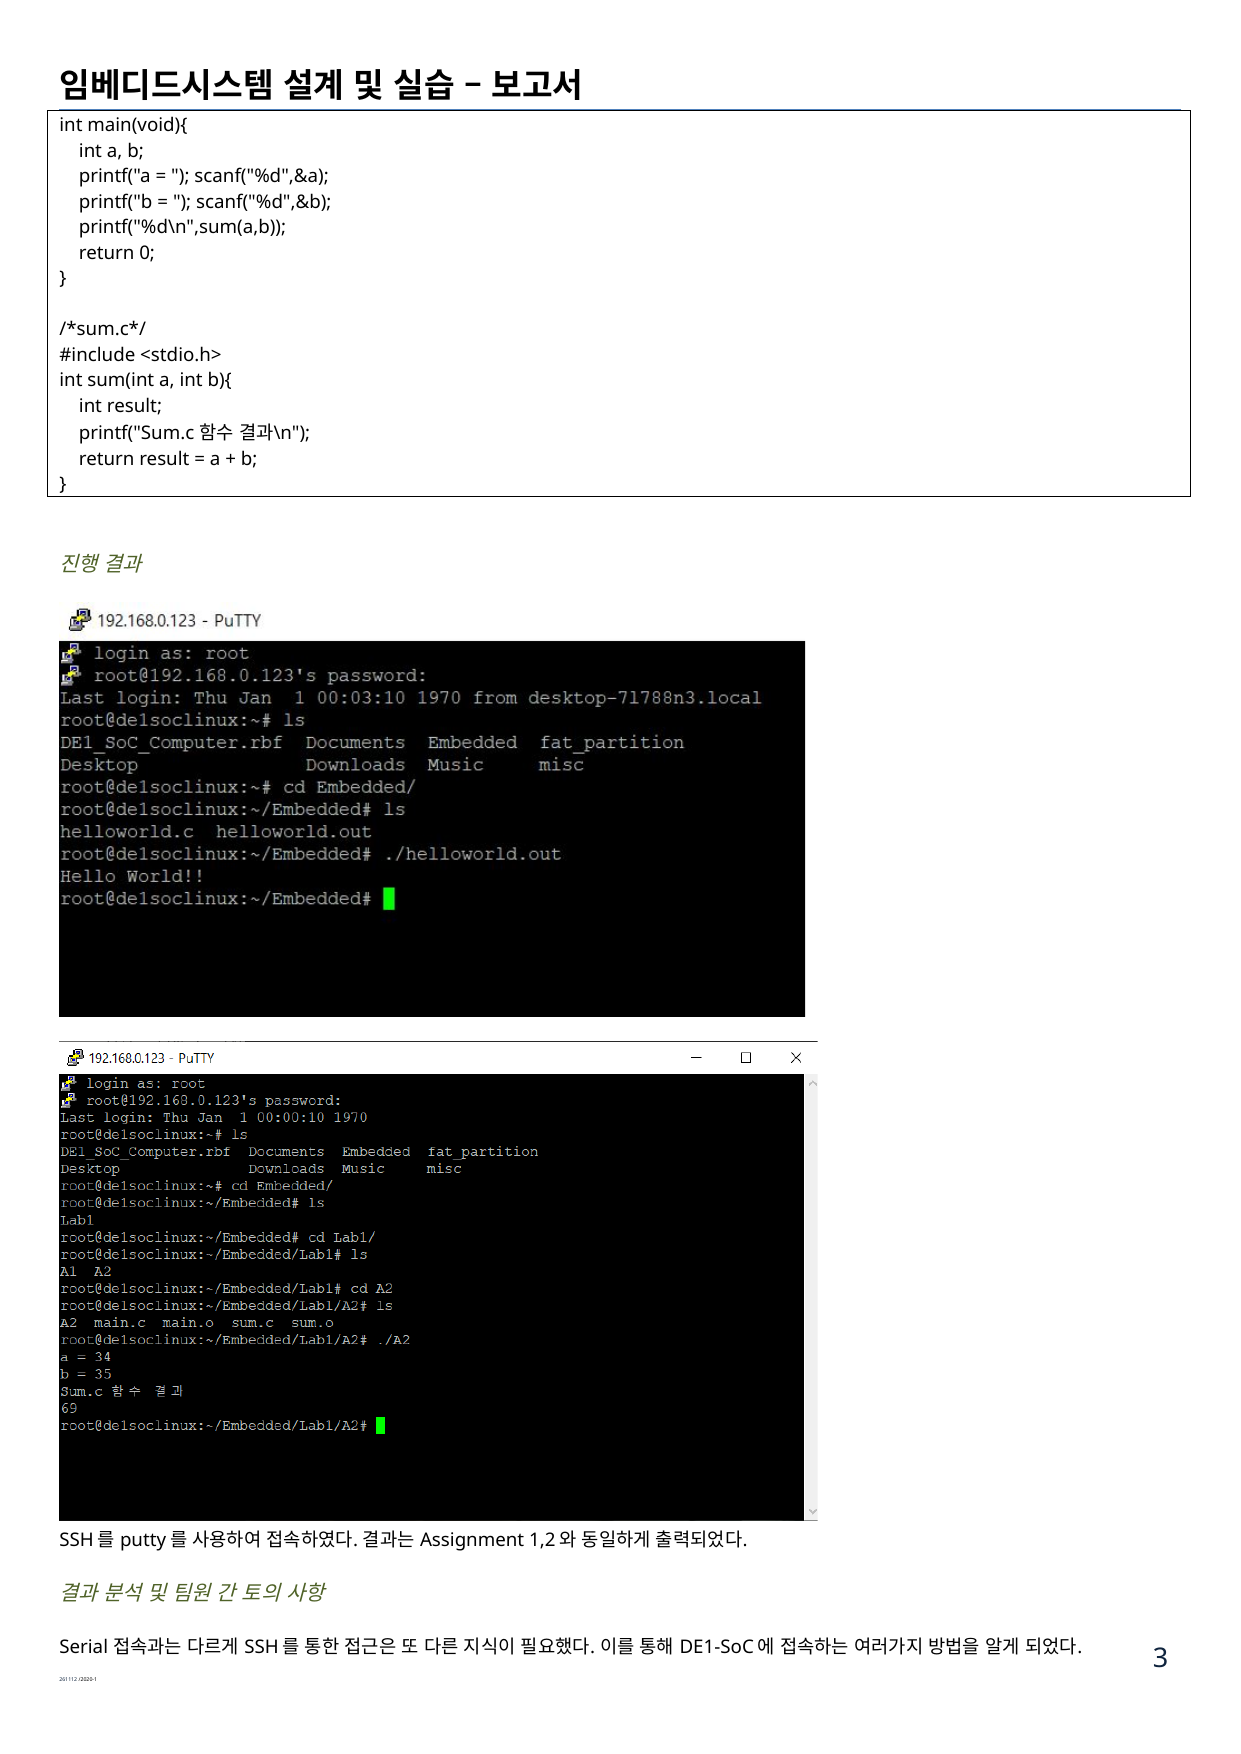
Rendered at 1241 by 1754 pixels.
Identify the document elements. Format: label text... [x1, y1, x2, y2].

subtitle 진행 결과 [59, 547, 1181, 577]
text Serial 접속과는 다르게 SSH를 통한 접근은 또 다른 지식이 필요했다. 이를 통해 DE1-SoC에 접속하는 여러가지 방법을 알게 되었다. [59, 1632, 1181, 1659]
picture [59, 602, 806, 1017]
picture [59, 1041, 818, 1521]
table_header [48, 111, 1190, 496]
subtitle 결과 분석 및 팀원 간 토의 사항 [59, 1577, 1181, 1607]
